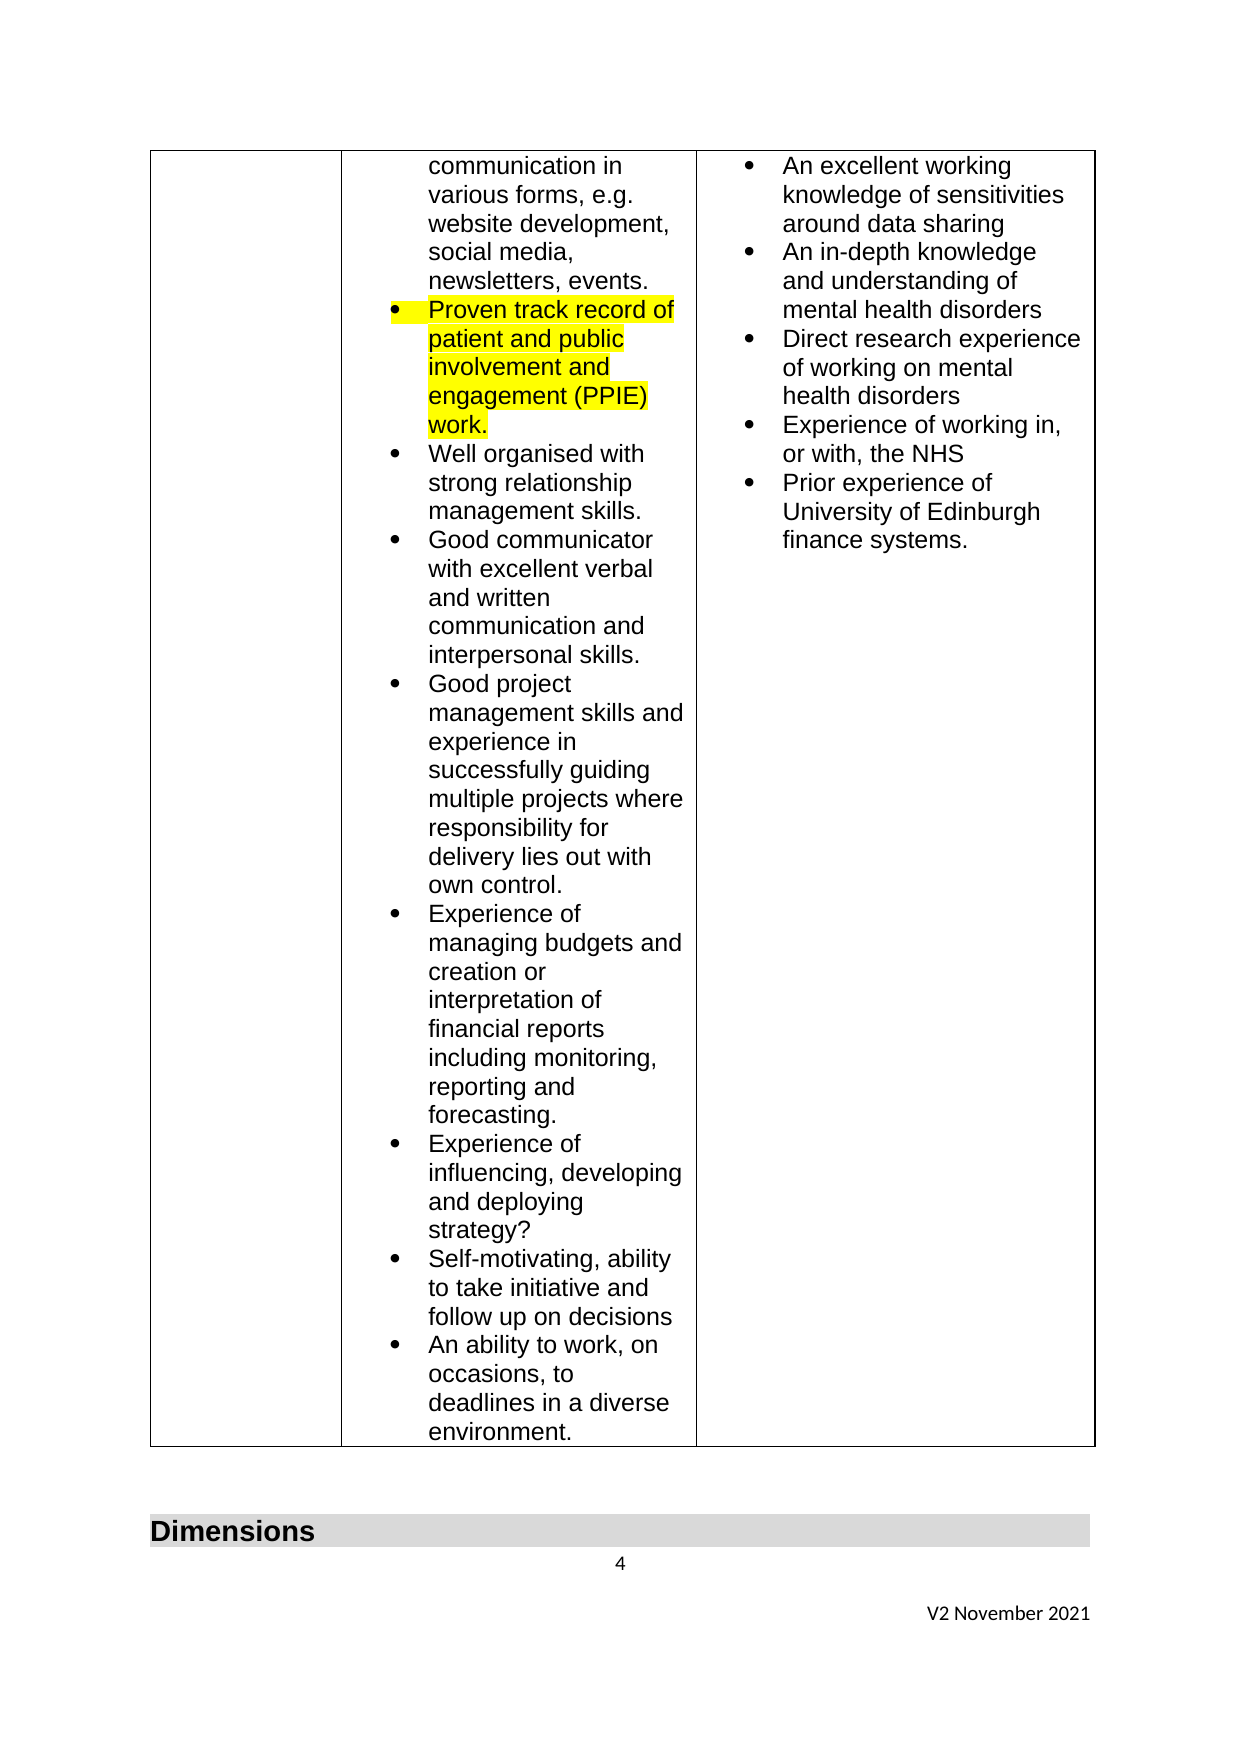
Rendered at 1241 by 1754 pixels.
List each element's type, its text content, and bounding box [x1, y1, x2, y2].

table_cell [342, 151, 696, 1446]
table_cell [151, 151, 341, 1446]
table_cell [697, 151, 1094, 1446]
text Dimensions [150, 1514, 1090, 1547]
